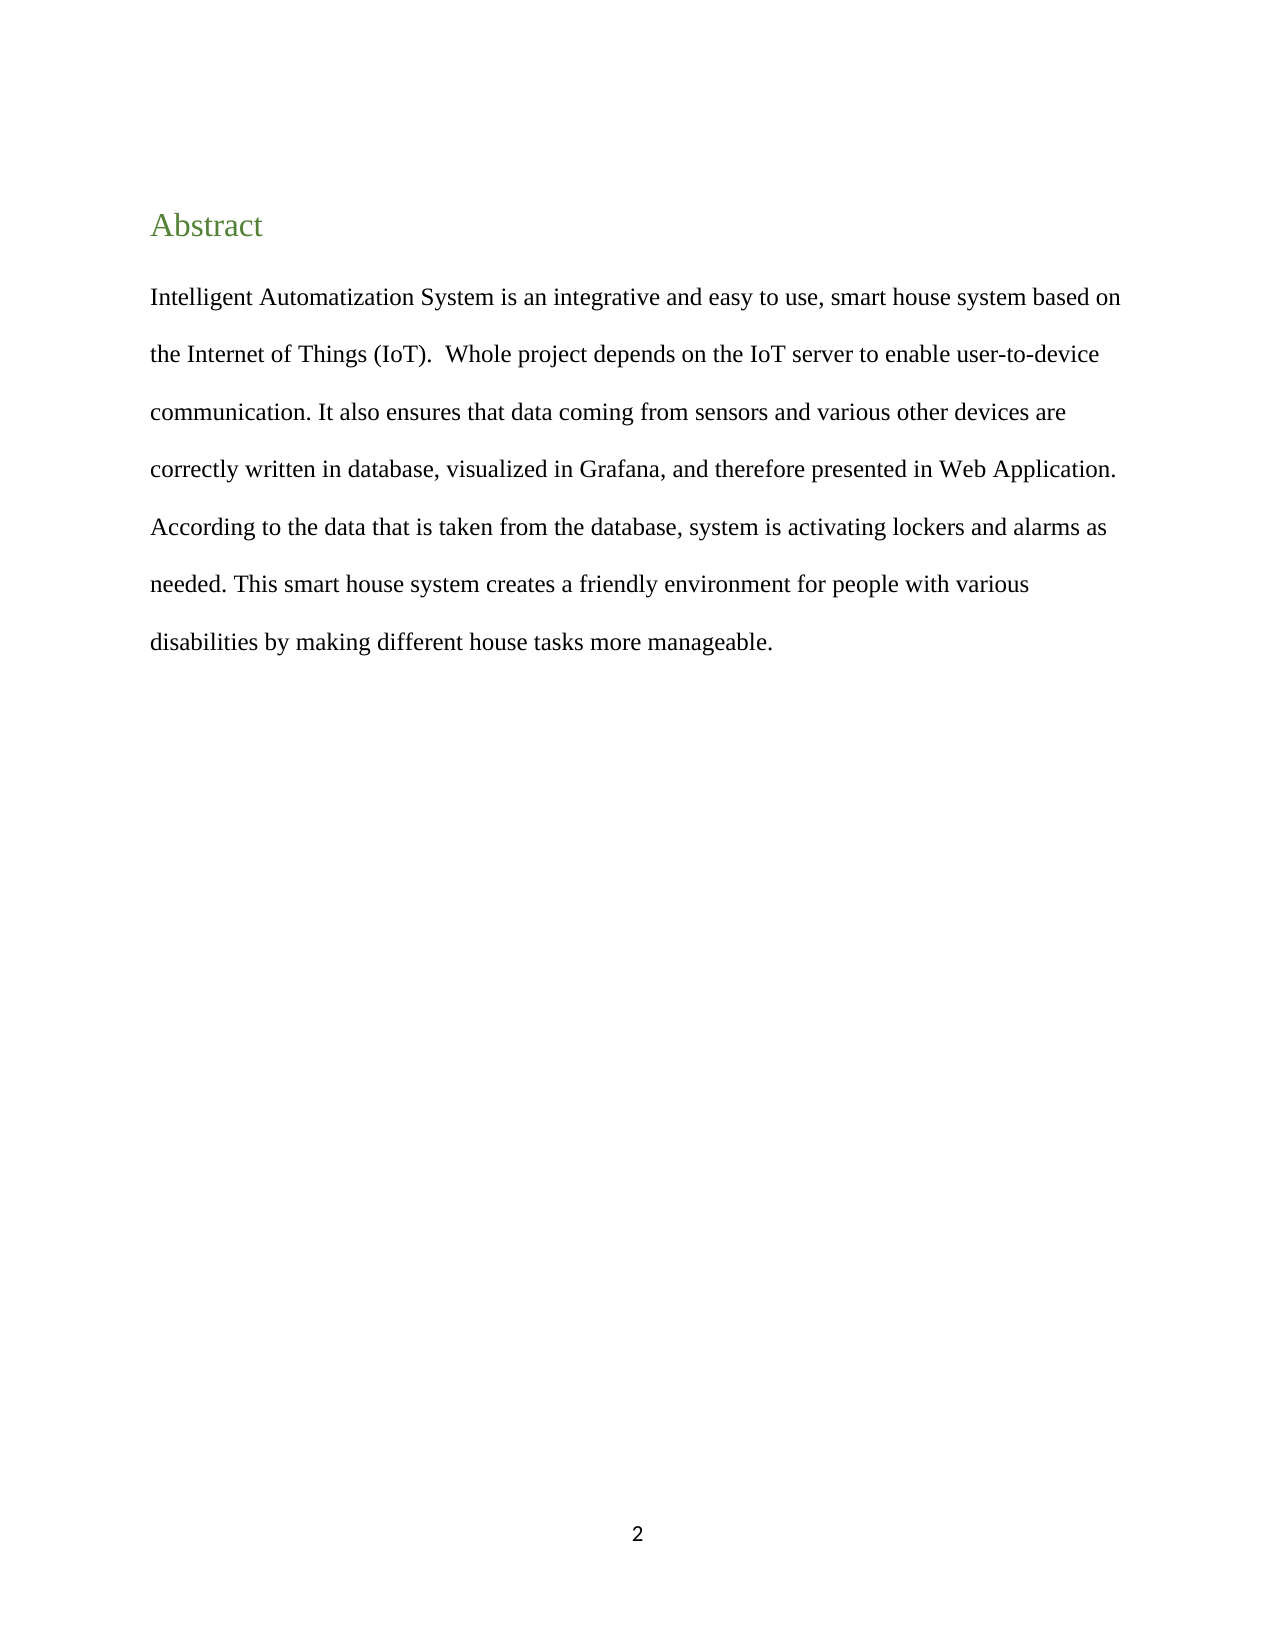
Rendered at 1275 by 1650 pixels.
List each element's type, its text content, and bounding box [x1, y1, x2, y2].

subtitle Abstract [150, 205, 1125, 243]
text Intelligent Automatization System is an integrative and easy to use, smart house system based on the Internet of Things (IoT). Whole project depends on the IoT server to enable user-to-device communication. It also ensures that data coming from sensors and various other devices are correctly written in database, visualized in Grafana, and therefore presented in Web Application. According to the data that is taken from the database, system is activating lockers and alarms as needed. This smart house system creates a friendly environment for people with various disabilities by making different house tasks more manageable. [150, 282, 1125, 656]
